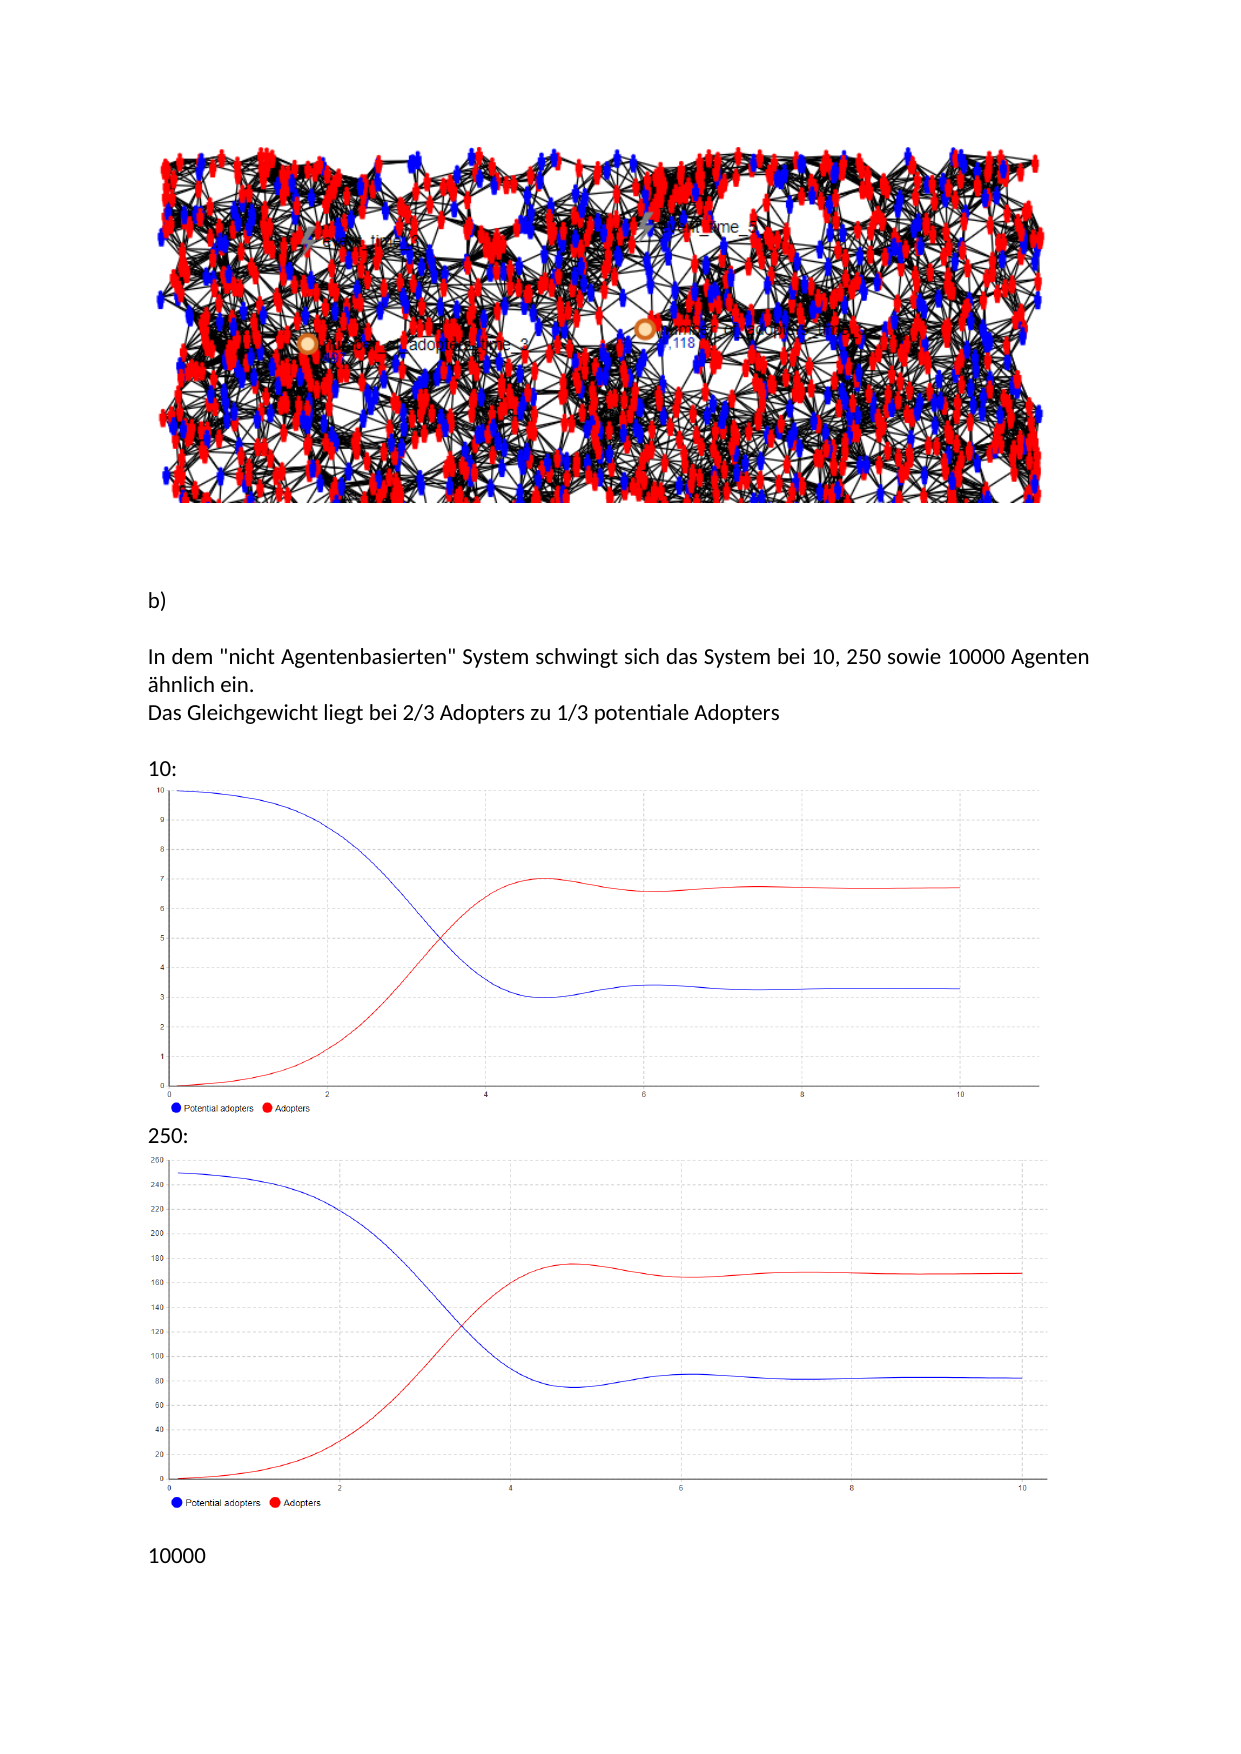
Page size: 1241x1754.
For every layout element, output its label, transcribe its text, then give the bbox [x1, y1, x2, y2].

text Das Gleichgewicht liegt bei 2/3 Adopters zu 1/3 potentiale Adopters [148, 698, 1093, 726]
text b) [148, 586, 1093, 614]
picture [147, 782, 1048, 1122]
text In dem "nicht Agentenbasierten" System schwingt sich das System bei 10, 250 sowie 10000 Agenten ähnlich ein. [148, 642, 1093, 698]
text 10000 [148, 1542, 1093, 1570]
picture [147, 1149, 1048, 1514]
text 250: [148, 1122, 1093, 1149]
picture [147, 147, 1048, 503]
text 10: [148, 754, 1093, 782]
